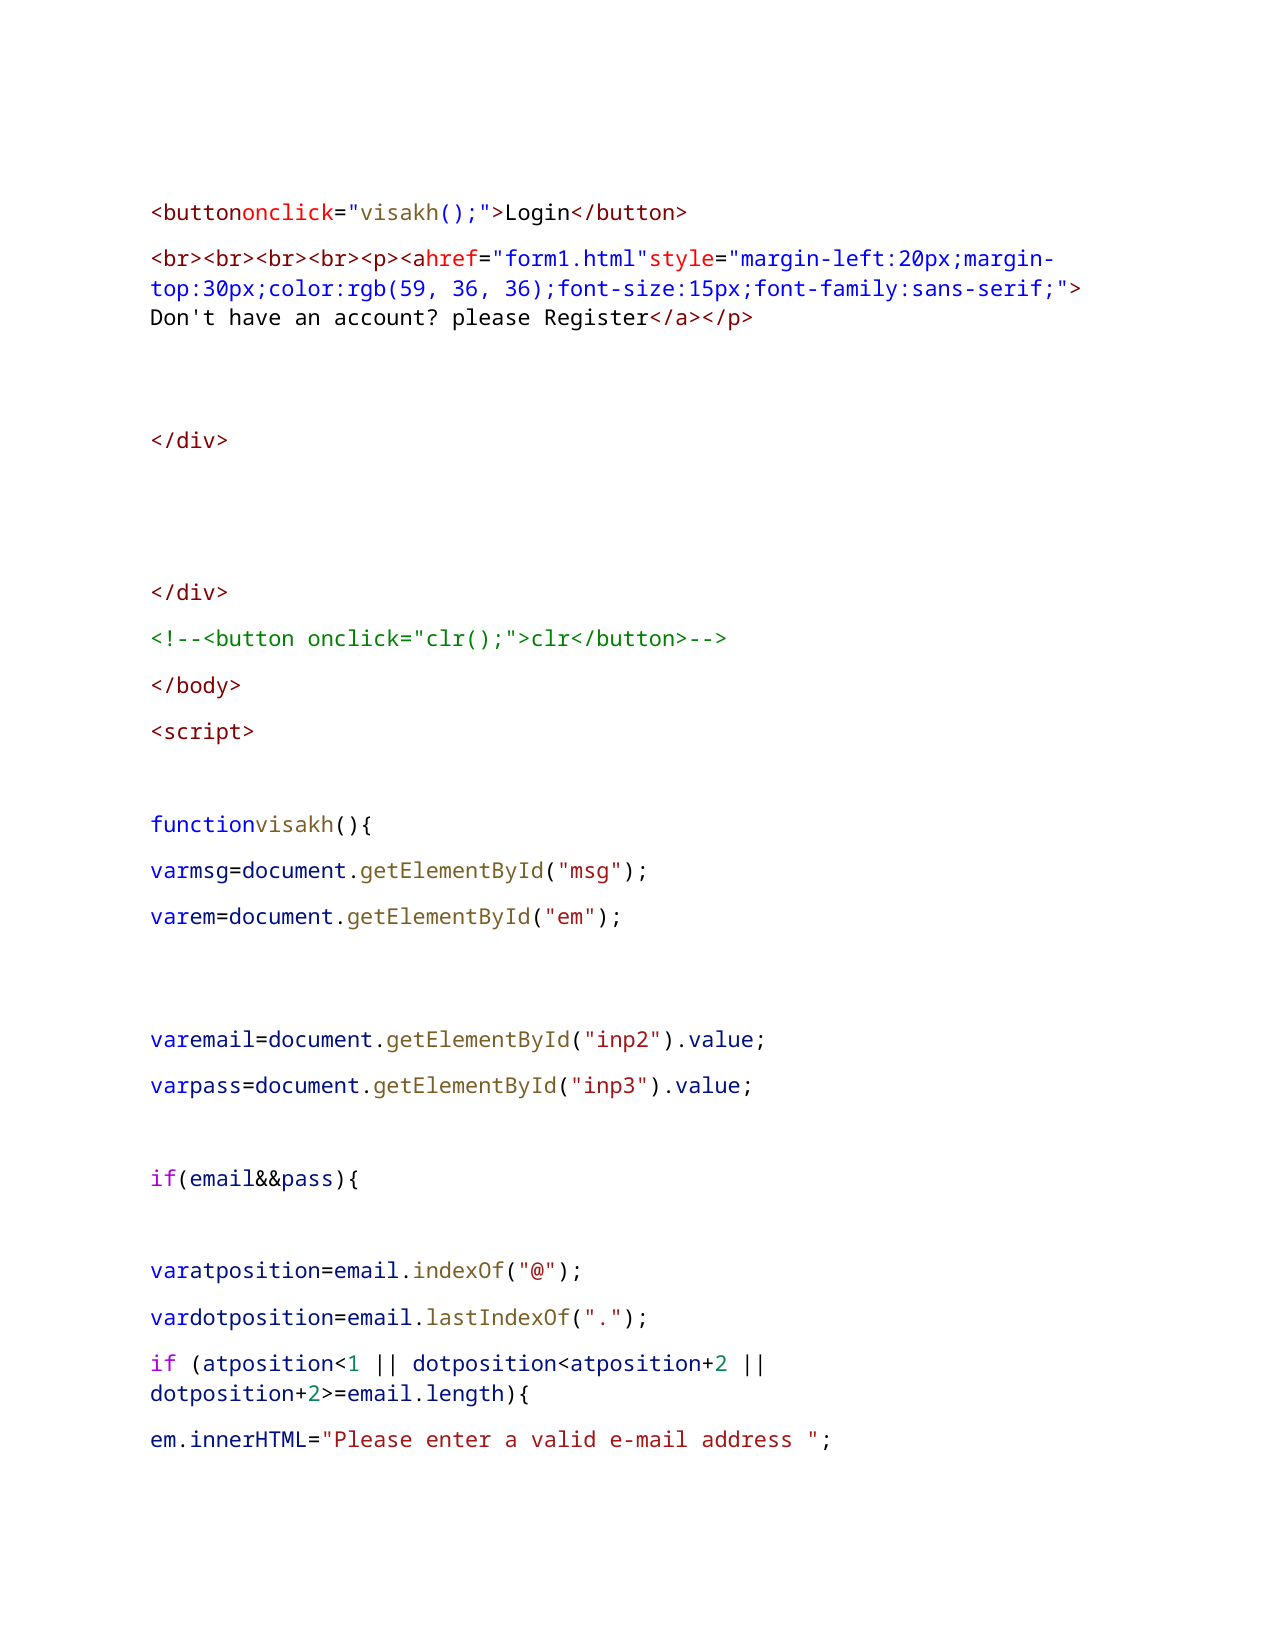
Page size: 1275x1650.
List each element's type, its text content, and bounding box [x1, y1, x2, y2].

text vardotposition=email.lastIndexOf("."); [150, 1302, 1125, 1331]
text <script> [150, 716, 1125, 745]
text </body> [150, 669, 1125, 699]
text em.innerHTML="Please enter a valid e-mail address "; [150, 1424, 1125, 1454]
text if(email&&pass){ [150, 1162, 1125, 1192]
text <!--<button onclick="clr();">clr</button>--> [150, 623, 1125, 653]
text varemail=document.getElementById("inp2").value; [150, 1023, 1125, 1053]
text </div> [150, 577, 1125, 606]
text if (atposition<1 || dotposition<atposition+2 || dotposition+2>=email.length){ [150, 1348, 1125, 1407]
text </div> [150, 424, 1125, 454]
text functionvisakh(){ [150, 808, 1125, 838]
text varpass=document.getElementById("inp3").value; [150, 1070, 1125, 1099]
text <buttononclick="visakh();">Login</button> [150, 196, 1125, 226]
text <br><br><br><br><p><ahref="form1.html"style="margin-left:20px;margin-top:30px;color:rgb(59, 36, 36);font-size:15px;font-family:sans-serif;"> Don't have an account? please Register</a></p> [150, 243, 1125, 332]
text varmsg=document.getElementById("msg"); [150, 855, 1125, 884]
text varatposition=email.indexOf("@"); [150, 1255, 1125, 1285]
text varem=document.getElementById("em"); [150, 901, 1125, 931]
